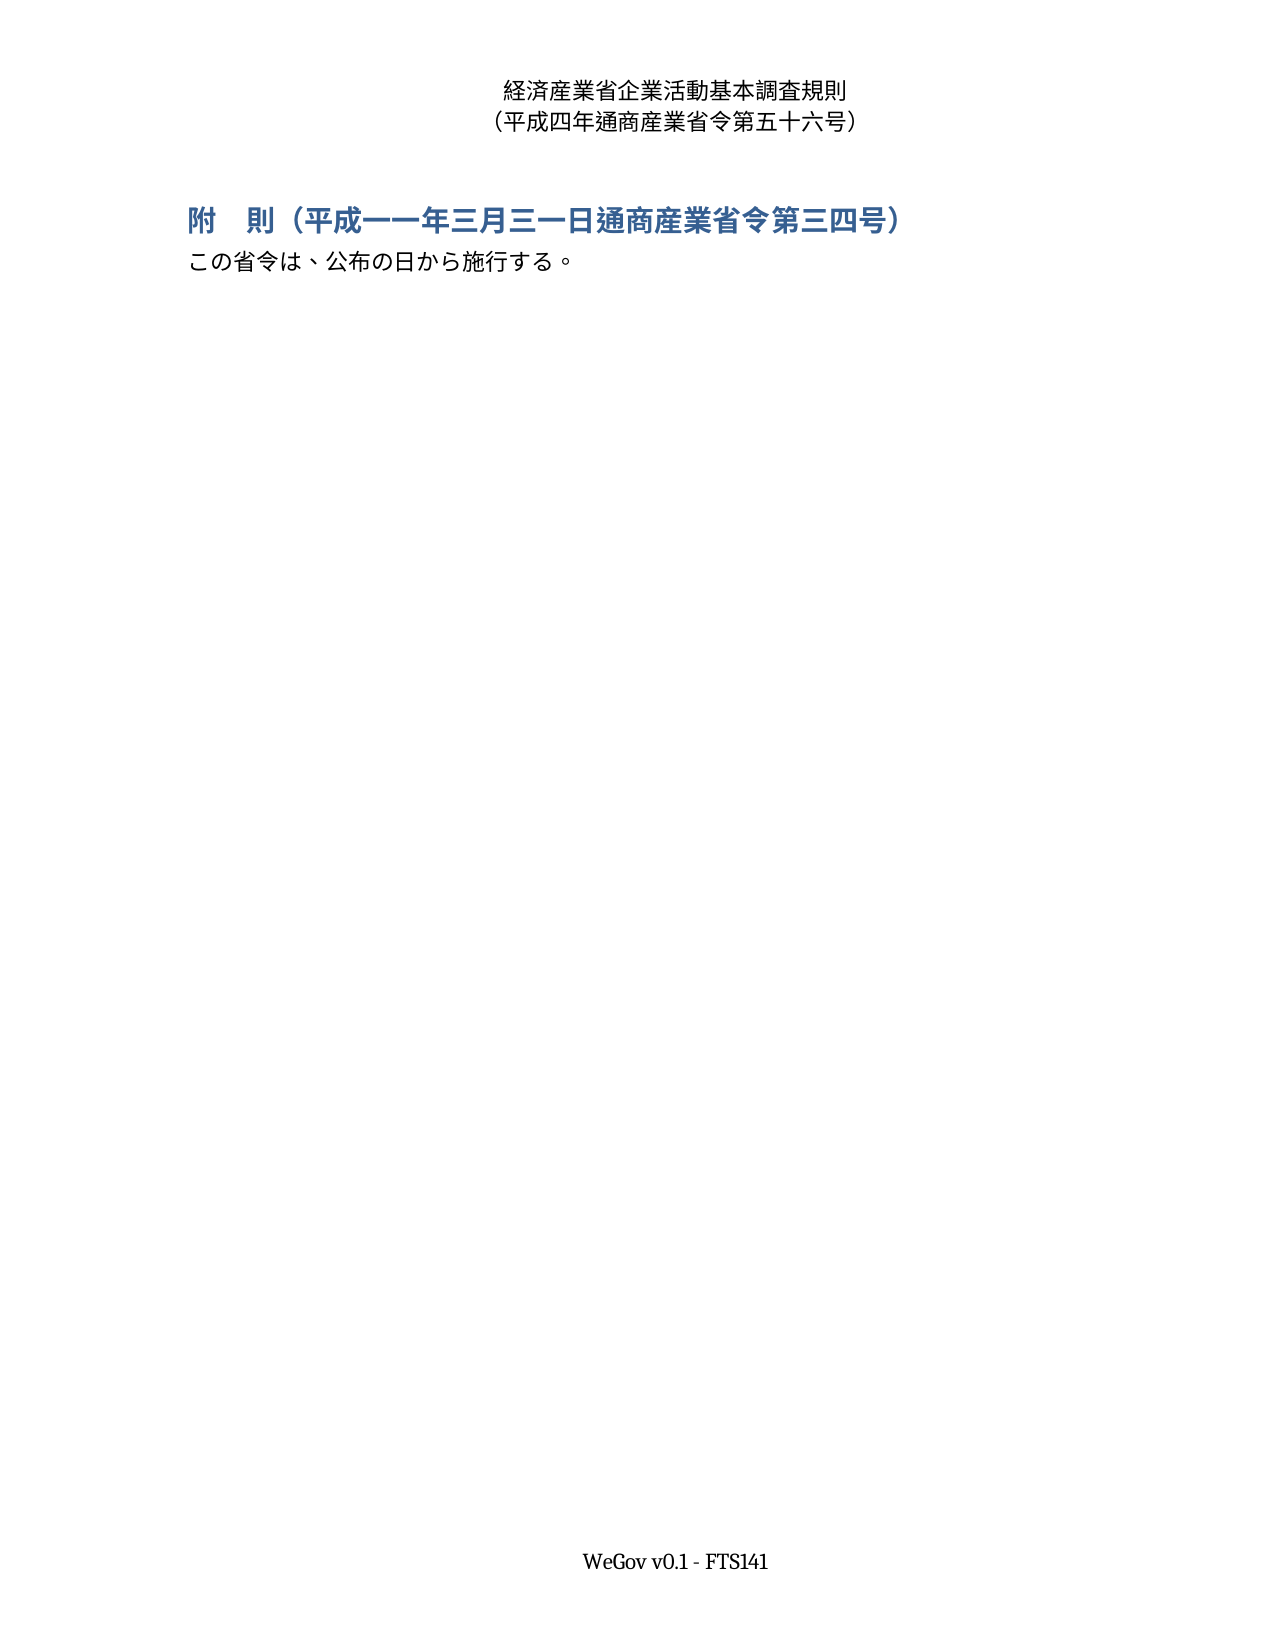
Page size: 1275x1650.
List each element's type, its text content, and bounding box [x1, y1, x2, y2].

text この省令は、公布の日から施行する。 [187, 246, 1087, 277]
subtitle 附 則（平成一一年三月三一日通商産業省令第三四号） [187, 200, 1087, 240]
